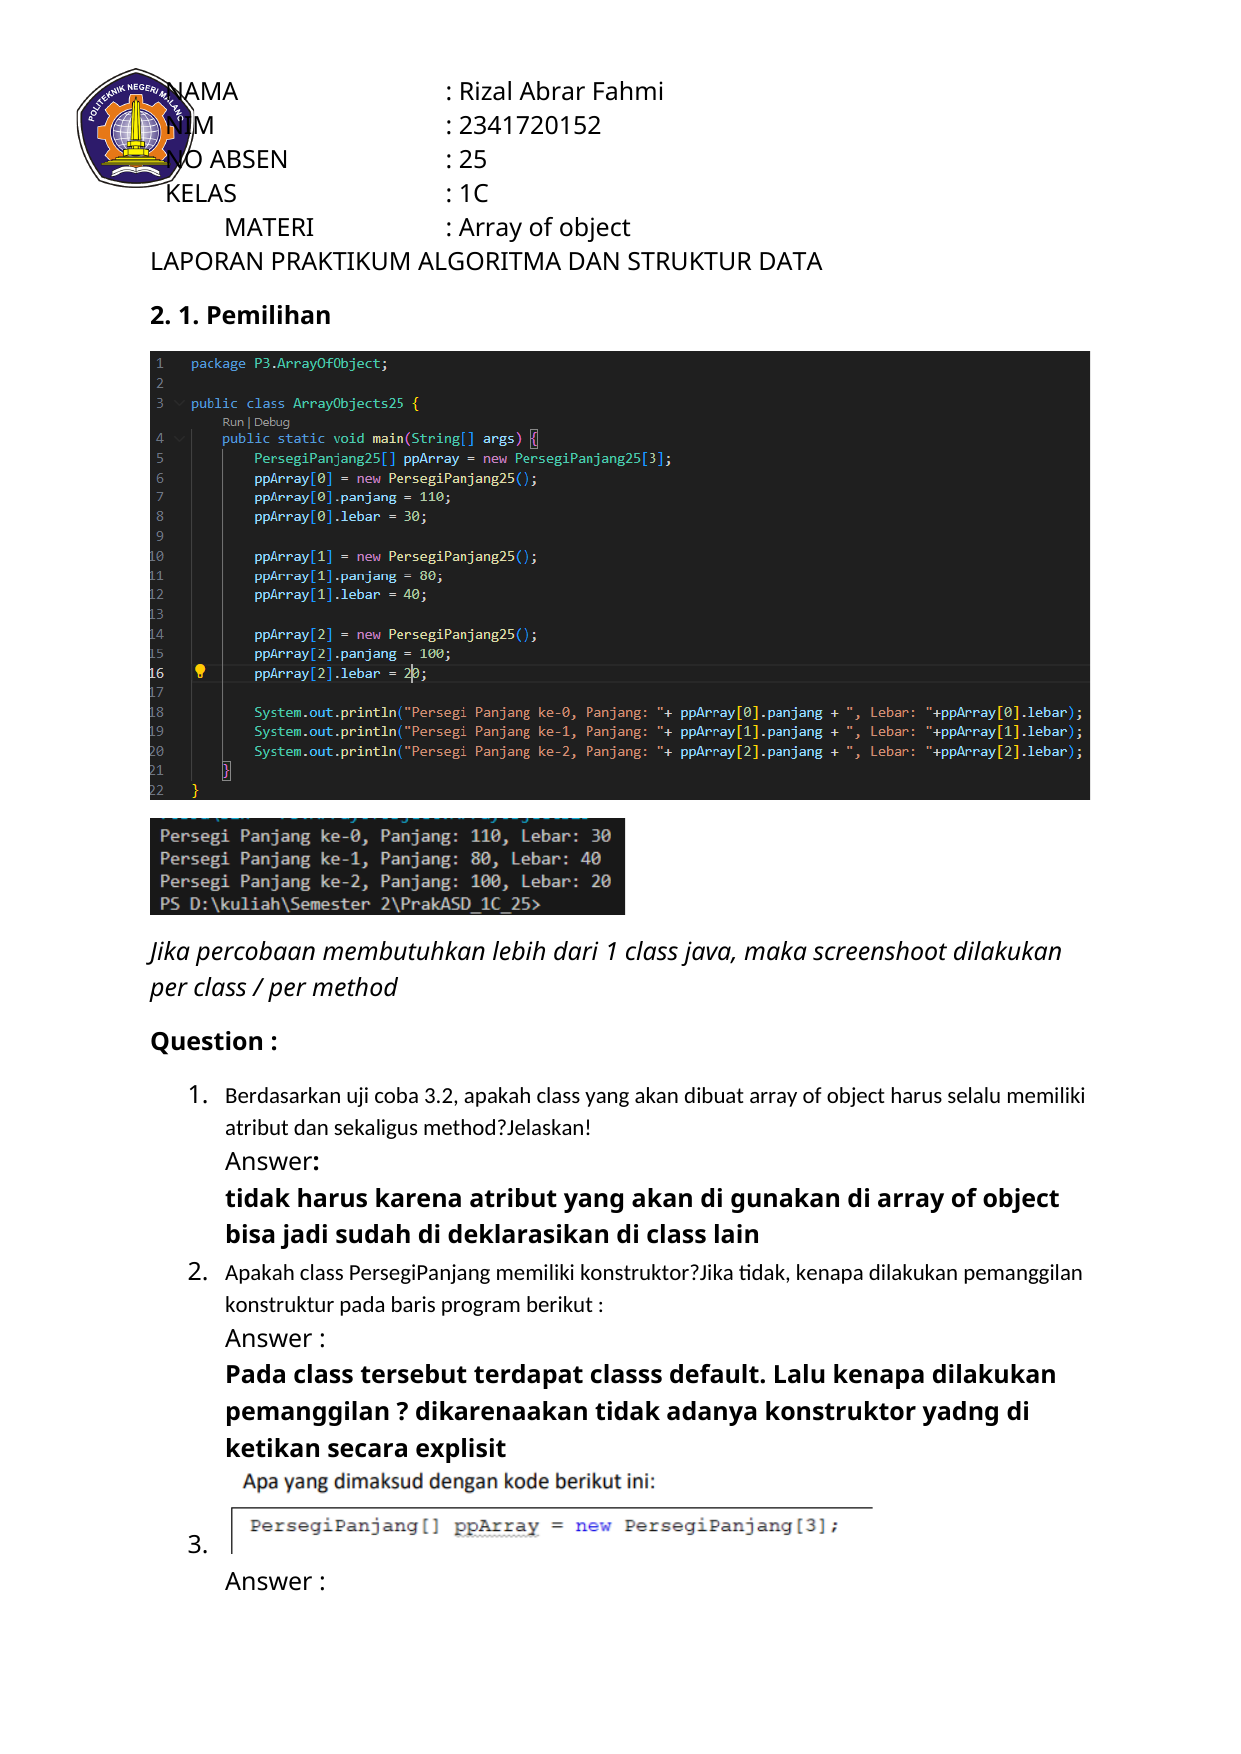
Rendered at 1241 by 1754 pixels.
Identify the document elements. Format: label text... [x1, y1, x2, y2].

list Pada class tersebut terdapat classs default. Lalu kenapa dilakukan pemanggilan ? dikarenaakan tidak adanya konstruktor yadng di ketikan secara explisit [225, 1357, 1090, 1464]
picture [187, 152, 195, 166]
text LAPORAN PRAKTIKUM ALGORITMA DAN STRUKTUR DATA [150, 244, 1090, 278]
picture [76, 68, 195, 188]
list Apakah class PersegiPanjang memiliki konstruktor?Jika tidak, kenapa dilakukan pemanggilan konstruktur pada baris program berikut : [187, 1254, 1090, 1318]
list Answer : [225, 1320, 1090, 1354]
list Answer : [225, 1563, 1090, 1598]
text 2. 1. Pemilihan [150, 297, 1090, 332]
text Question : [150, 1023, 1090, 1058]
picture [150, 818, 625, 915]
list Berdasarkan uji coba 3.2, apakah class yang akan dibuat array of object harus selalu memiliki atribut dan sekaligus method?Jelaskan! [187, 1077, 1090, 1141]
text Jika percobaan membutuhkan lebih dari 1 class java, maka screenshoot dilakukan per class / per method [150, 933, 1090, 1004]
picture [225, 1467, 873, 1554]
picture [150, 351, 1091, 800]
list tidak harus karena atribut yang akan di gunakan di array of object bisa jadi sudah di deklarasikan di class lain [225, 1180, 1090, 1251]
list Answer: [225, 1143, 1090, 1177]
